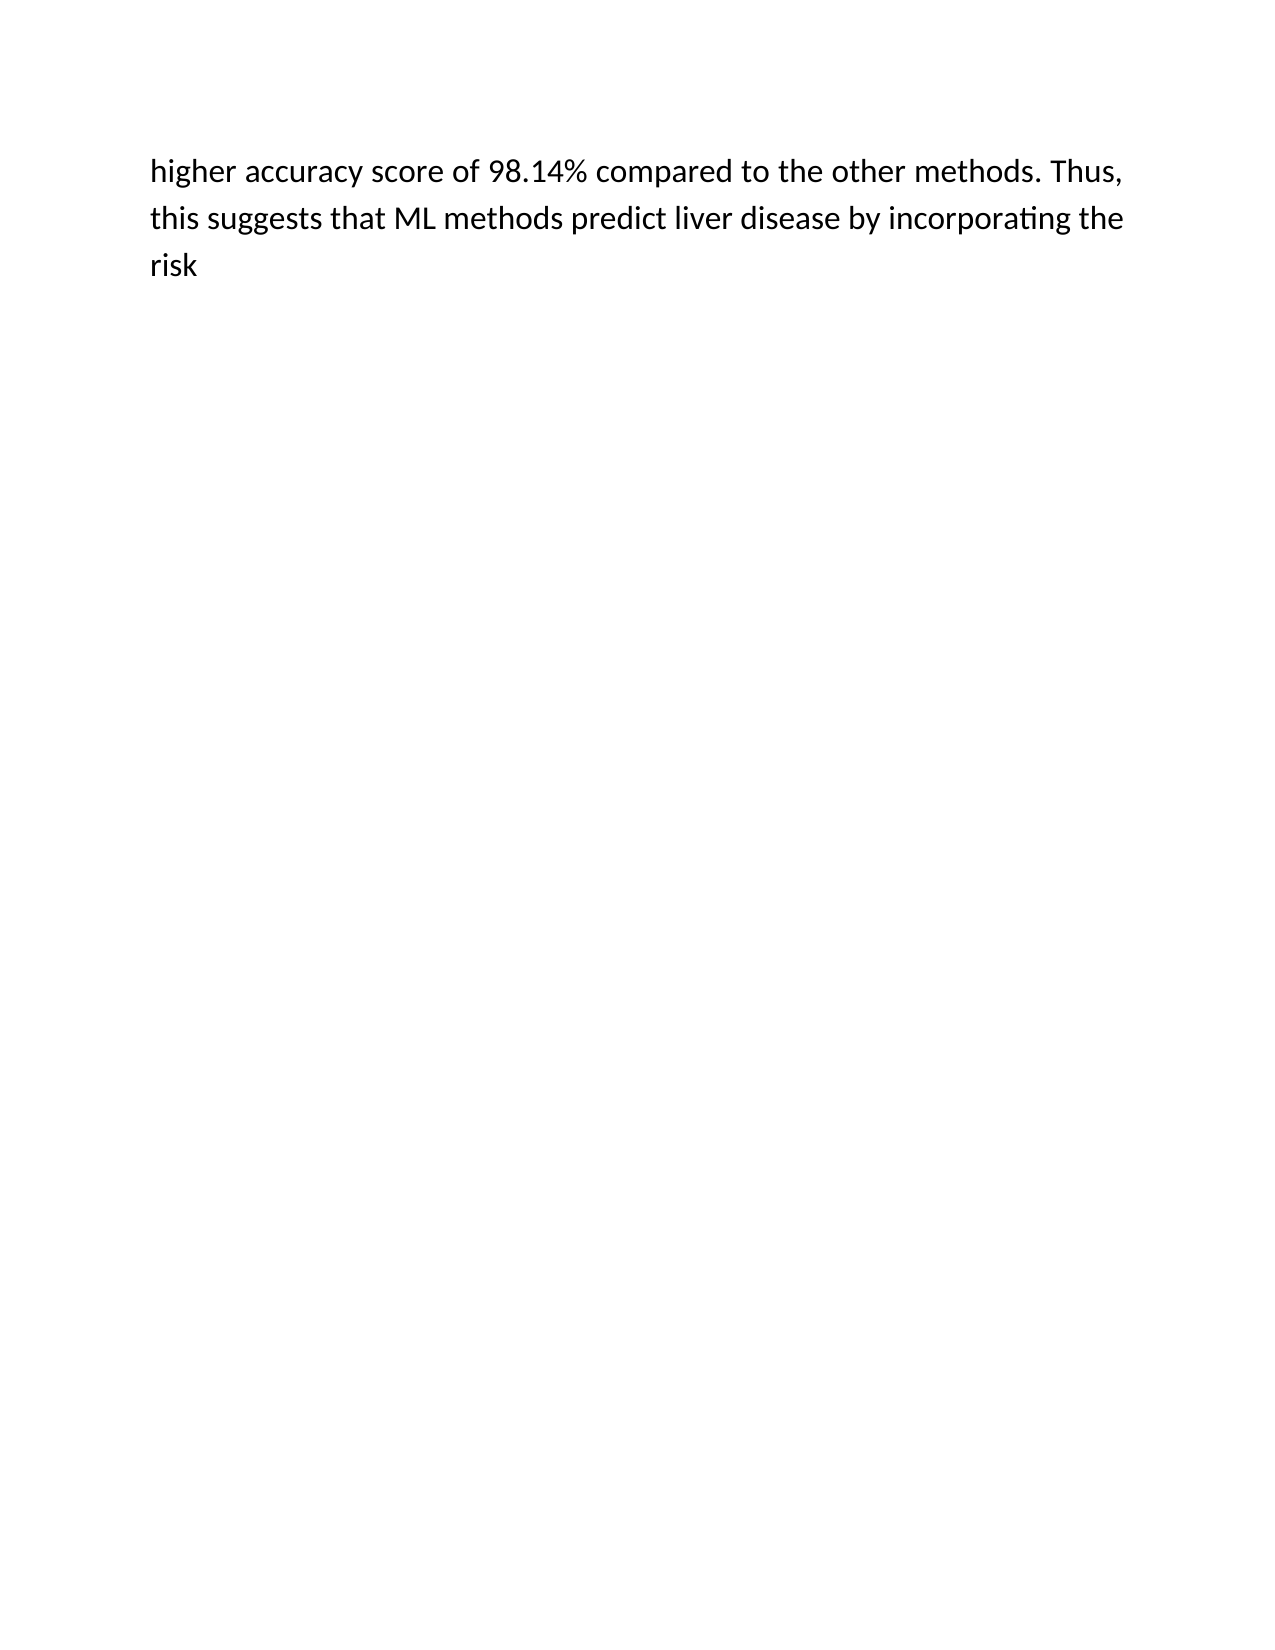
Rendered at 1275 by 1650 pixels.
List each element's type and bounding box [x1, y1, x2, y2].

text [150, 150, 1125, 284]
